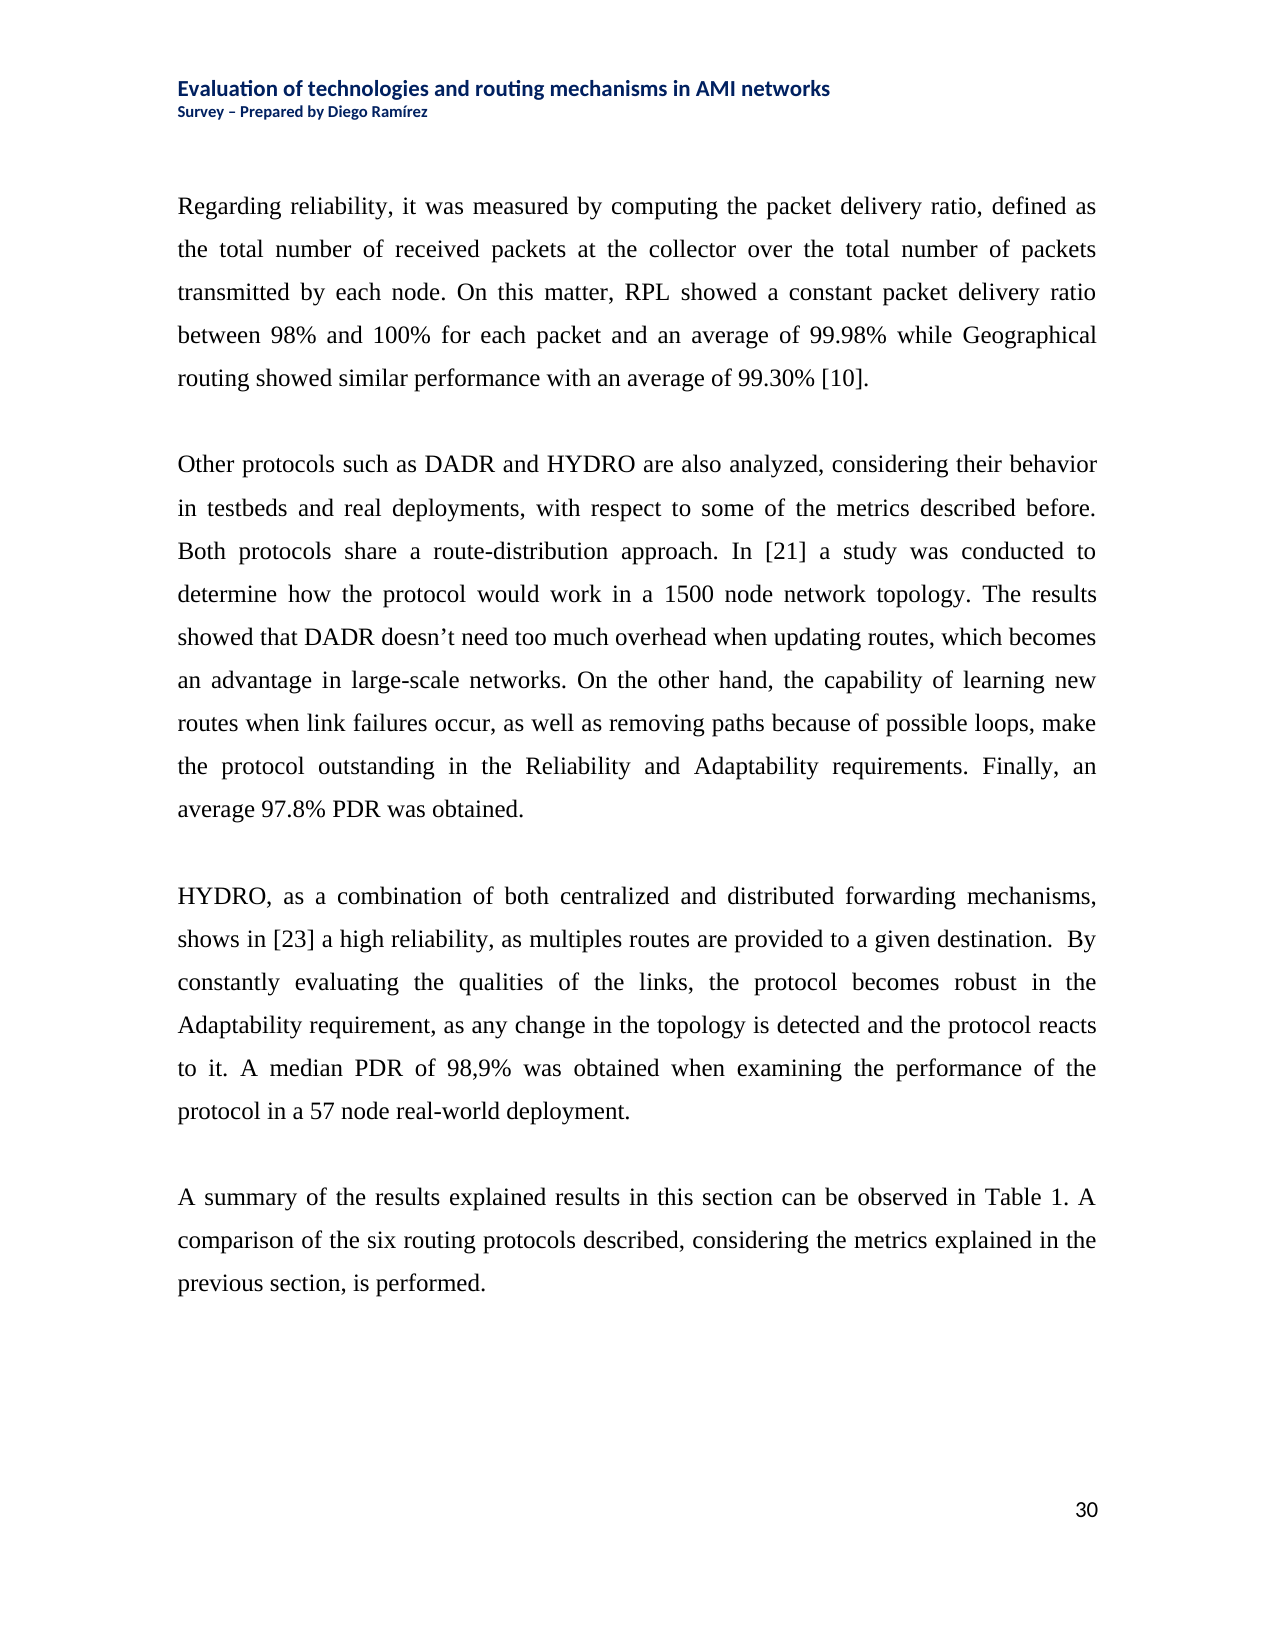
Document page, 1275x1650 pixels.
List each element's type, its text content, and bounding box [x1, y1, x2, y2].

text Other protocols such as DADR and HYDRO are also analyzed, considering their behavior in testbeds and real deployments, with respect to some of the metrics described before. Both protocols share a route-distribution approach. In [21] a study was conducted to determine how the protocol would work in a 1500 node network topology. The results showed that DADR doesn’t need too much overhead when updating routes, which becomes an advantage in large-scale networks. On the other hand, the capability of learning new routes when link failures occur, as well as removing paths because of possible loops, make the protocol outstanding in the Reliability and Adaptability requirements. Finally, an average 97.8% PDR was obtained. [177, 449, 1098, 823]
text HYDRO, as a combination of both centralized and distributed forwarding mechanisms, shows in [23] a high reliability, as multiples routes are provided to a given destination. By constantly evaluating the qualities of the links, the protocol becomes robust in the Adaptability requirement, as any change in the topology is detected and the protocol reacts to it. A median PDR of 98,9% was obtained when examining the performance of the protocol in a 57 node real-world deployment. [177, 881, 1098, 1125]
text A summary of the results explained results in this section can be observed in Table 1. A comparison of the six routing protocols described, considering the metrics explained in the previous section, is performed. [177, 1182, 1098, 1297]
text Regarding reliability, it was measured by computing the packet delivery ratio, defined as the total number of received packets at the collector over the total number of packets transmitted by each node. On this matter, RPL showed a constant packet delivery ratio between 98% and 100% for each packet and an average of 99.98% while Geographical routing showed similar performance with an average of 99.30% [10]. [177, 191, 1098, 392]
